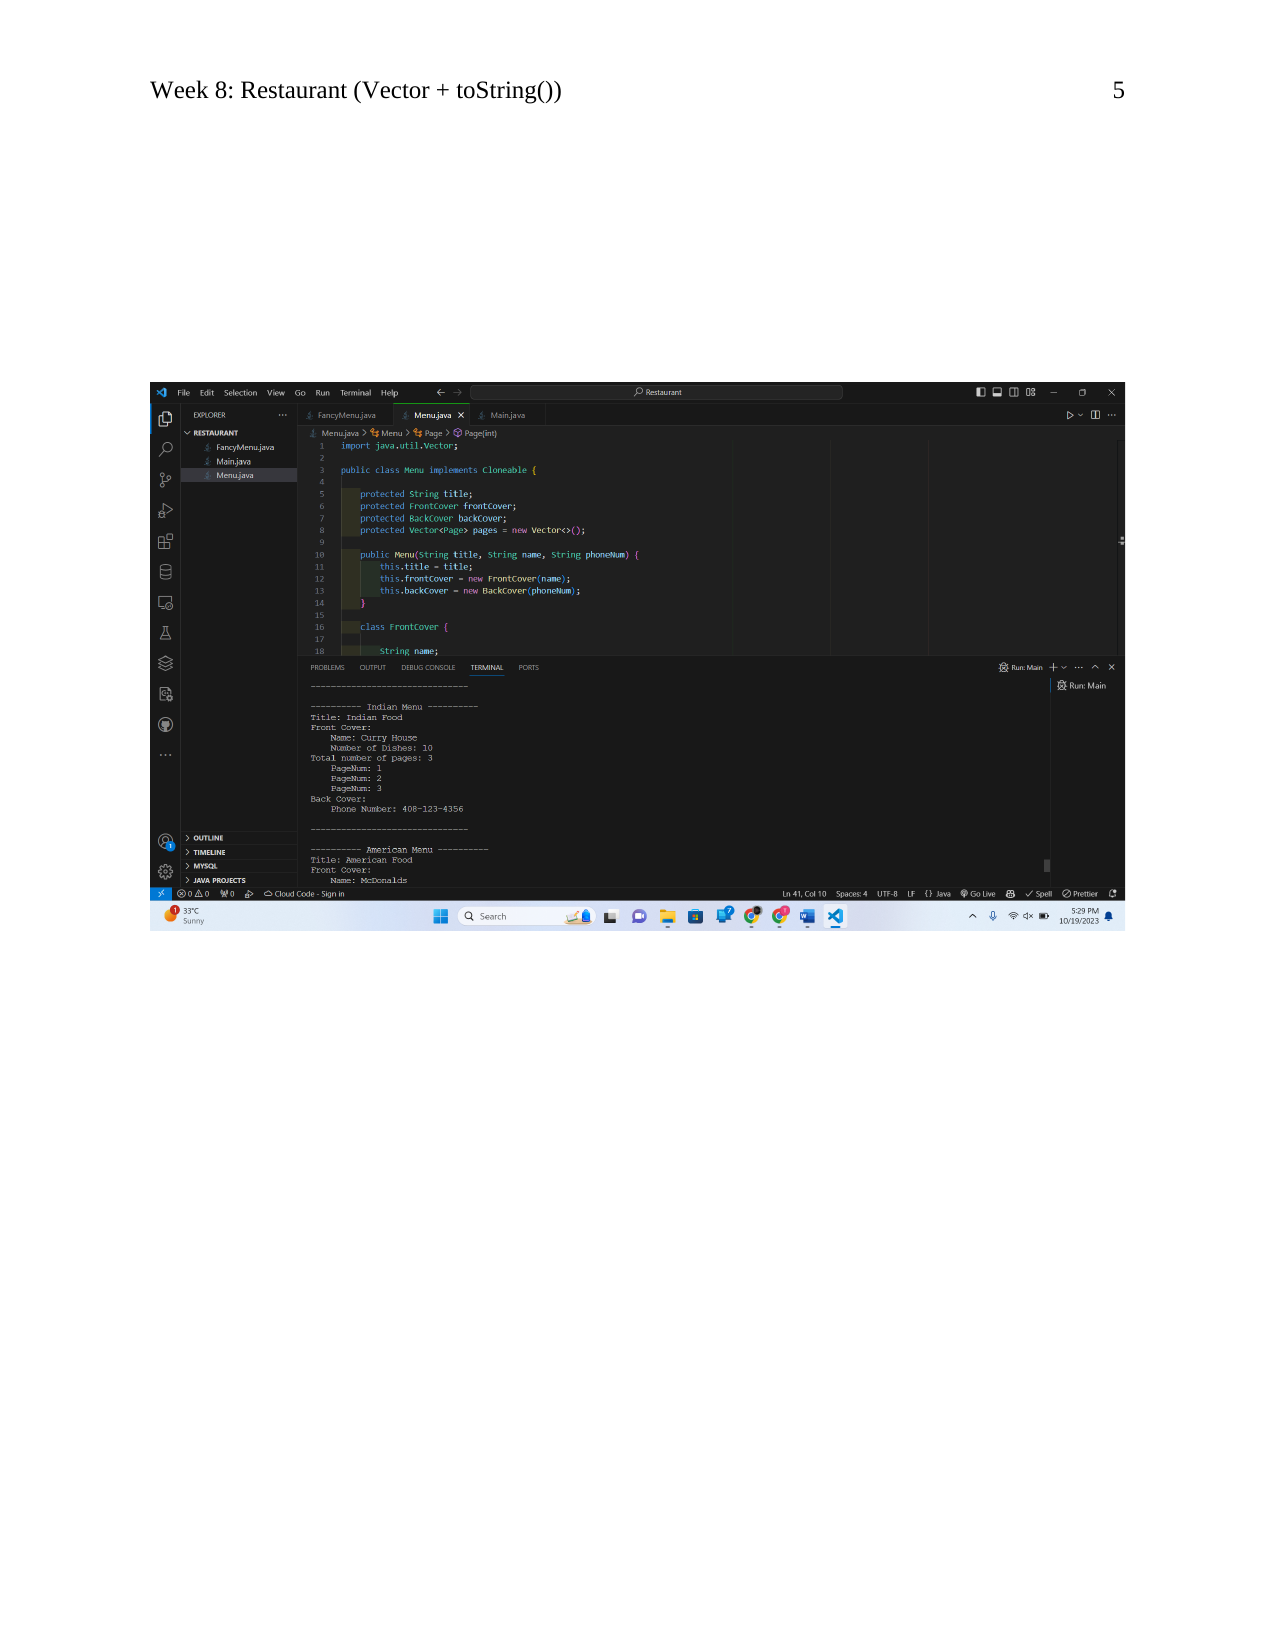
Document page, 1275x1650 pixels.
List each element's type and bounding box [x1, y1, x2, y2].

picture [150, 382, 1125, 931]
